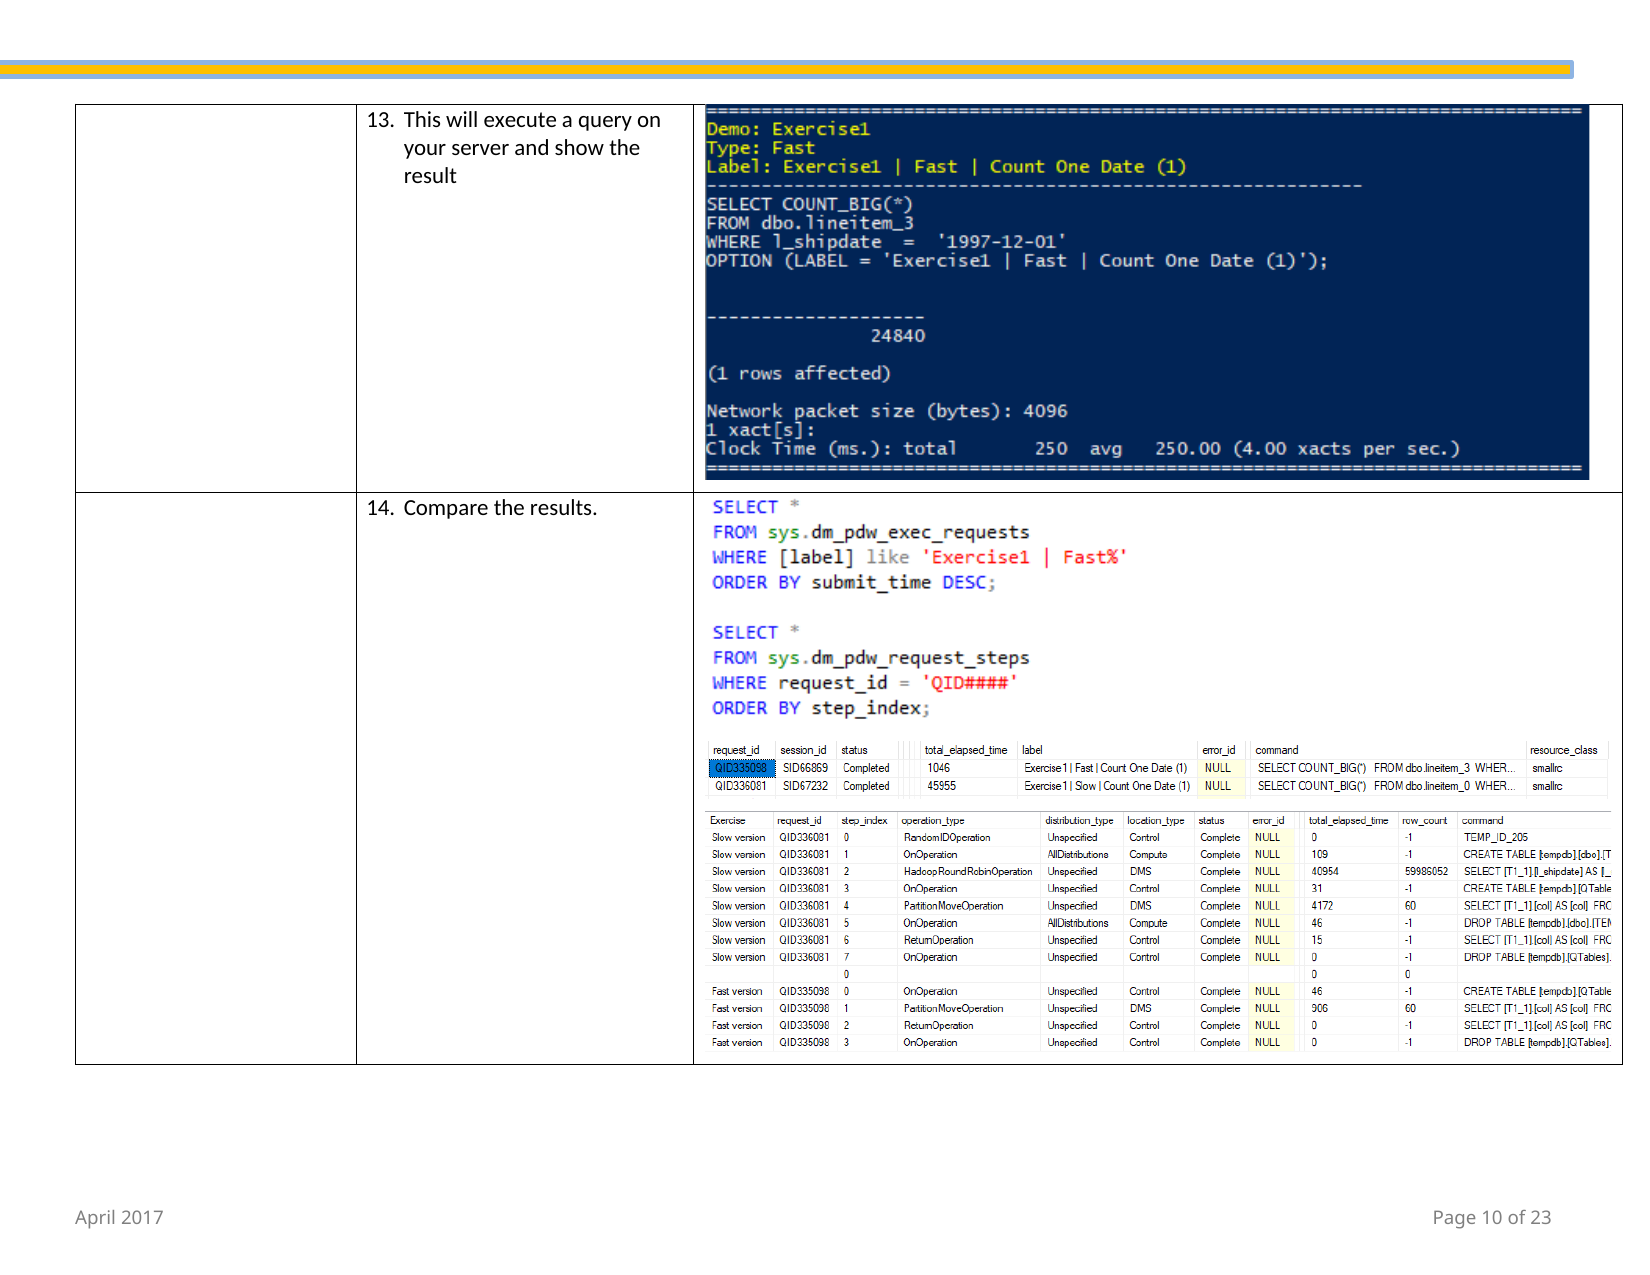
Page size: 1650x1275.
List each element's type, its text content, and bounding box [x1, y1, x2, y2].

picture [705, 741, 1612, 799]
table_cell [694, 493, 1622, 1064]
picture [705, 811, 1612, 1052]
table_cell Compare the results. [357, 493, 693, 1064]
picture [705, 493, 1137, 730]
picture [705, 104, 1590, 480]
table_cell [76, 493, 356, 1064]
table_cell This will execute a query on your server and show the result [357, 105, 693, 492]
table_cell [694, 105, 1622, 492]
table_cell [76, 105, 356, 492]
